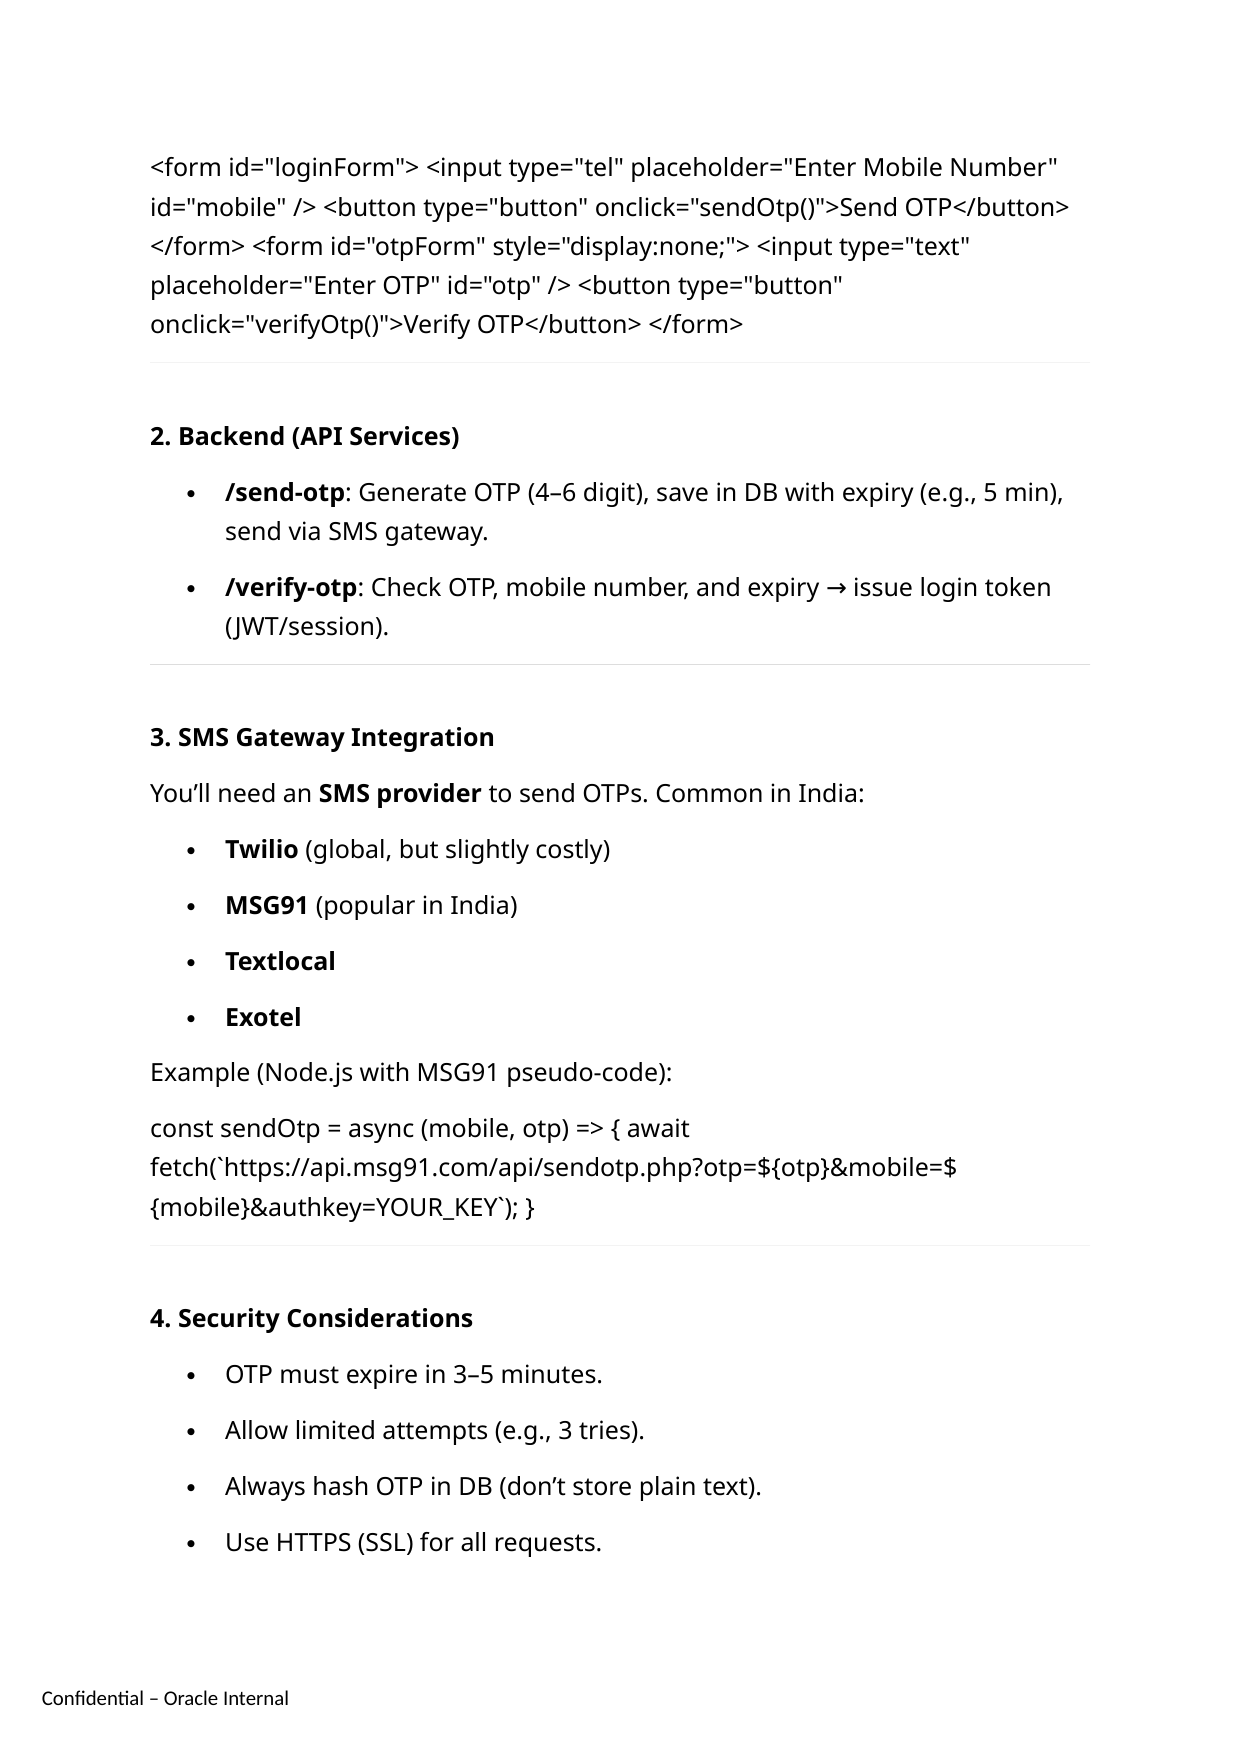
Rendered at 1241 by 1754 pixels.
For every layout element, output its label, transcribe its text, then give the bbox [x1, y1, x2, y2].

list Allow limited attempts (e.g., 3 tries). [187, 1412, 1090, 1447]
list /verify-otp: Check OTP, mobile number, and expiry → issue login token (JWT/session). [187, 569, 1090, 642]
list Use HTTPS (SSL) for all requests. [187, 1524, 1090, 1558]
list Always hash OTP in DB (don’t store plain text). [187, 1468, 1090, 1502]
list Twilio (global, but slightly costly) [187, 832, 1090, 866]
text <form id="loginForm"> <input type="tel" placeholder="Enter Mobile Number" id="mobile" /> <button type="button" onclick="sendOtp()">Send OTP</button> </form> <form id="otpForm" style="display:none;"> <input type="text" placeholder="Enter OTP" id="otp" /> <button type="button" onclick="verifyOtp()">Verify OTP</button> </form> [150, 150, 1090, 341]
text You’ll need an SMS provider to send OTPs. Common in India: [150, 776, 1090, 810]
text 3. SMS Gateway Integration [150, 720, 1090, 754]
list MSG91 (popular in India) [187, 887, 1090, 922]
text 2. Backend (API Services) [150, 418, 1090, 452]
list Textlocal [187, 943, 1090, 977]
list Exotel [187, 999, 1090, 1033]
text const sendOtp = async (mobile, otp) => { await fetch(`https://api.msg91.com/api/sendotp.php?otp=${otp}&mobile=${mobile}&authkey=YOUR_KEY`); } [150, 1111, 1090, 1223]
text Example (Node.js with MSG91 pseudo-code): [150, 1055, 1090, 1089]
list OTP must expire in 3–5 minutes. [187, 1357, 1090, 1391]
list /send-otp: Generate OTP (4–6 digit), save in DB with expiry (e.g., 5 min), send via SMS gateway. [187, 474, 1090, 547]
text 4. Security Considerations [150, 1301, 1090, 1335]
